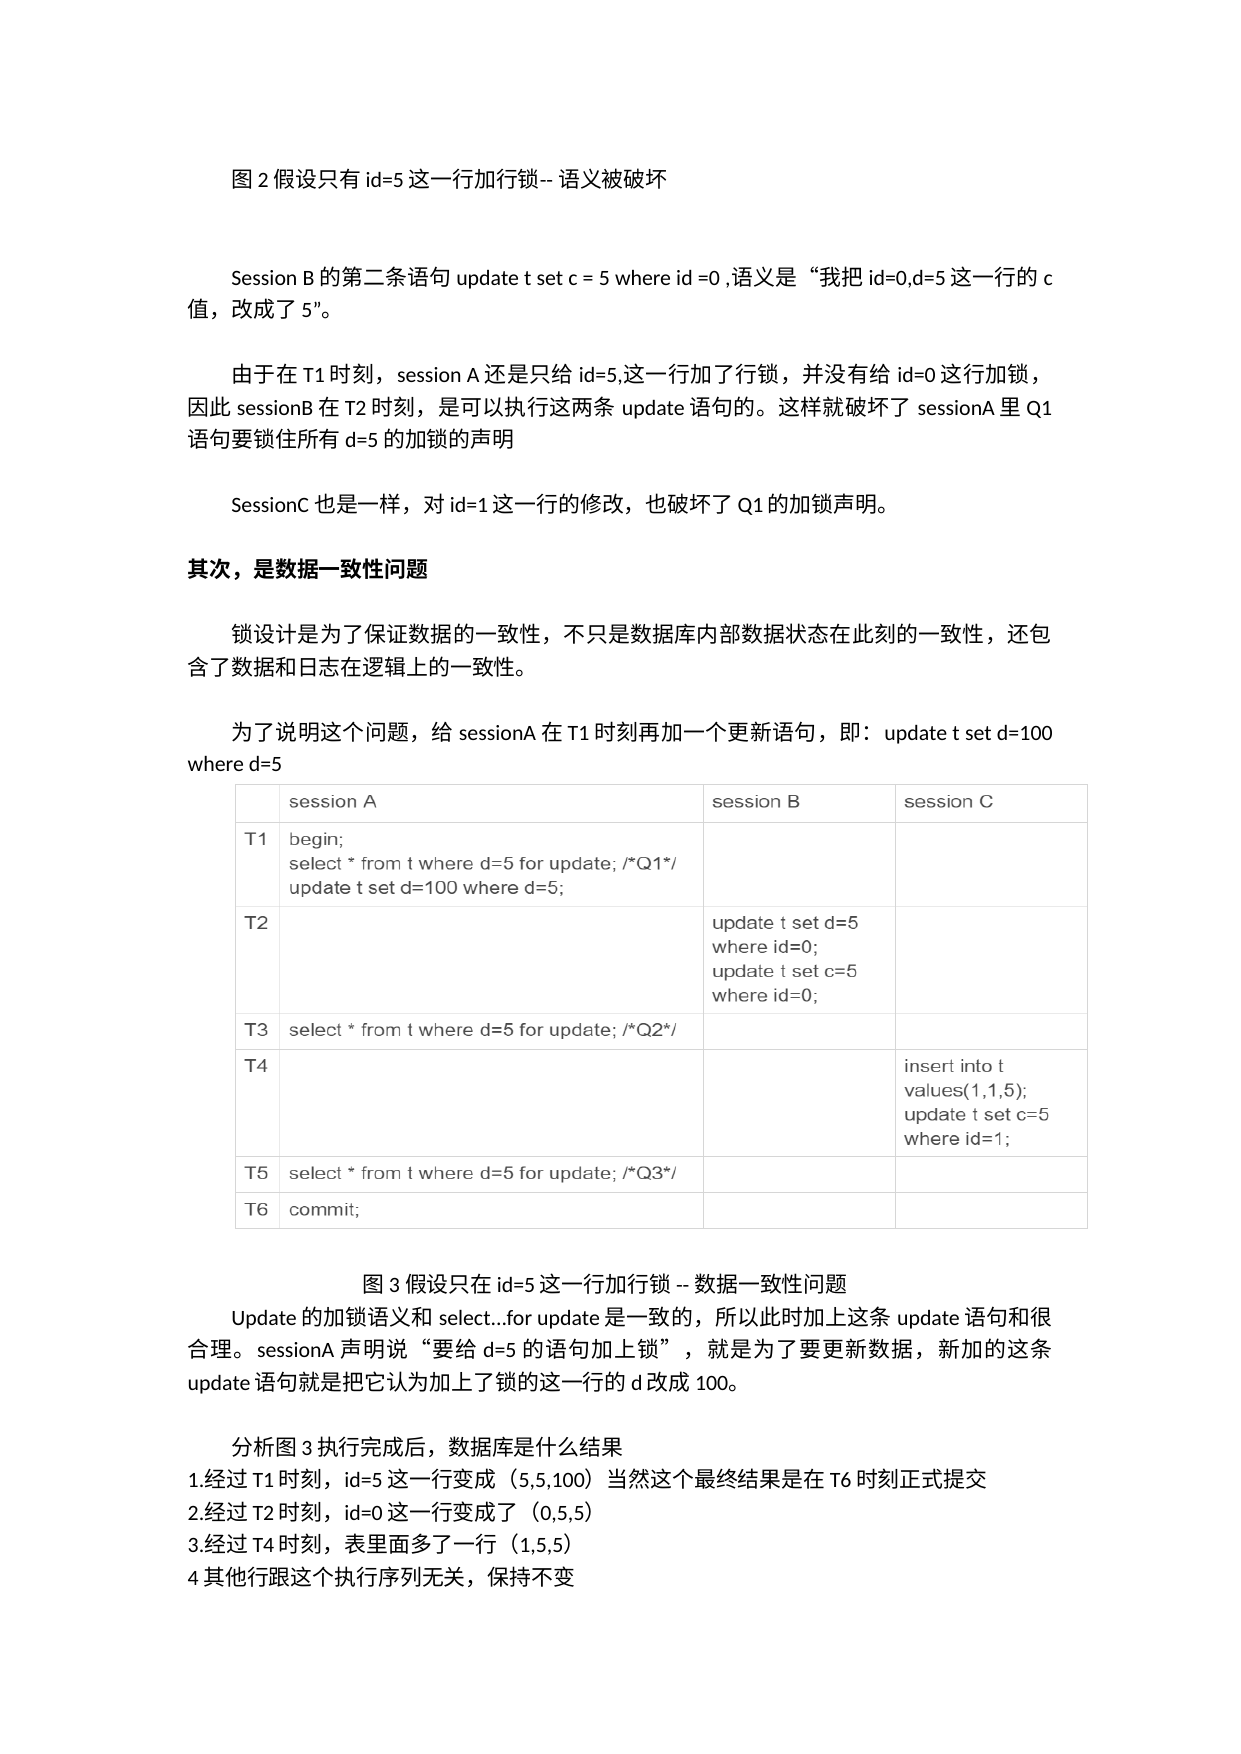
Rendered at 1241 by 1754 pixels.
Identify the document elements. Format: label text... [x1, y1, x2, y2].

list SessionC 也是一样，对id=1这一行的修改，也破坏了Q1的加锁声明。 [187, 487, 1053, 519]
list 图3 假设只在id=5这一行加行锁 -- 数据一致性问题 [319, 1267, 1053, 1299]
list 由于在T1时刻，session A还是只给id=5,这一行加了行锁，并没有给id=0这行加锁，因此sessionB在T2时刻，是可以执行这两条update语句的。这样就破坏了sessionA里Q1语句要锁住所有d=5的加锁的声明 [187, 357, 1053, 454]
list 1.经过T1时刻，id=5这一行变成（5,5,100）当然这个最终结果是在T6时刻正式提交 [187, 1462, 1053, 1494]
list 其次，是数据一致性问题 [187, 552, 1053, 584]
picture [231, 779, 1096, 1236]
list 图2 假设只有id=5这一行加行锁-- 语义被破坏 [187, 162, 1053, 194]
list 3.经过T4时刻，表里面多了一行（1,5,5） [187, 1527, 1053, 1559]
list Session B的第二条语句update t set c = 5 where id =0 ,语义是“我把id=0,d=5这一行的c值，改成了5”。 [187, 259, 1053, 324]
list 分析图3执行完成后，数据库是什么结果 [187, 1429, 1053, 1462]
list 锁设计是为了保证数据的一致性，不只是数据库内部数据状态在此刻的一致性，还包含了数据和日志在逻辑上的一致性。 [187, 617, 1053, 682]
list Update的加锁语义和select...for update是一致的，所以此时加上这条update语句和很合理。sessionA声明说“要给d=5的语句加上锁”，就是为了要更新数据，新加的这条update语句就是把它认为加上了锁的这一行的d改成100。 [187, 1299, 1053, 1397]
list 为了说明这个问题，给sessionA在T1时刻再加一个更新语句，即：update t set d=100 where d=5 [187, 714, 1053, 779]
list 2.经过T2时刻，id=0这一行变成了（0,5,5） [187, 1494, 1053, 1527]
list 4其他行跟这个执行序列无关，保持不变 [187, 1559, 1053, 1592]
